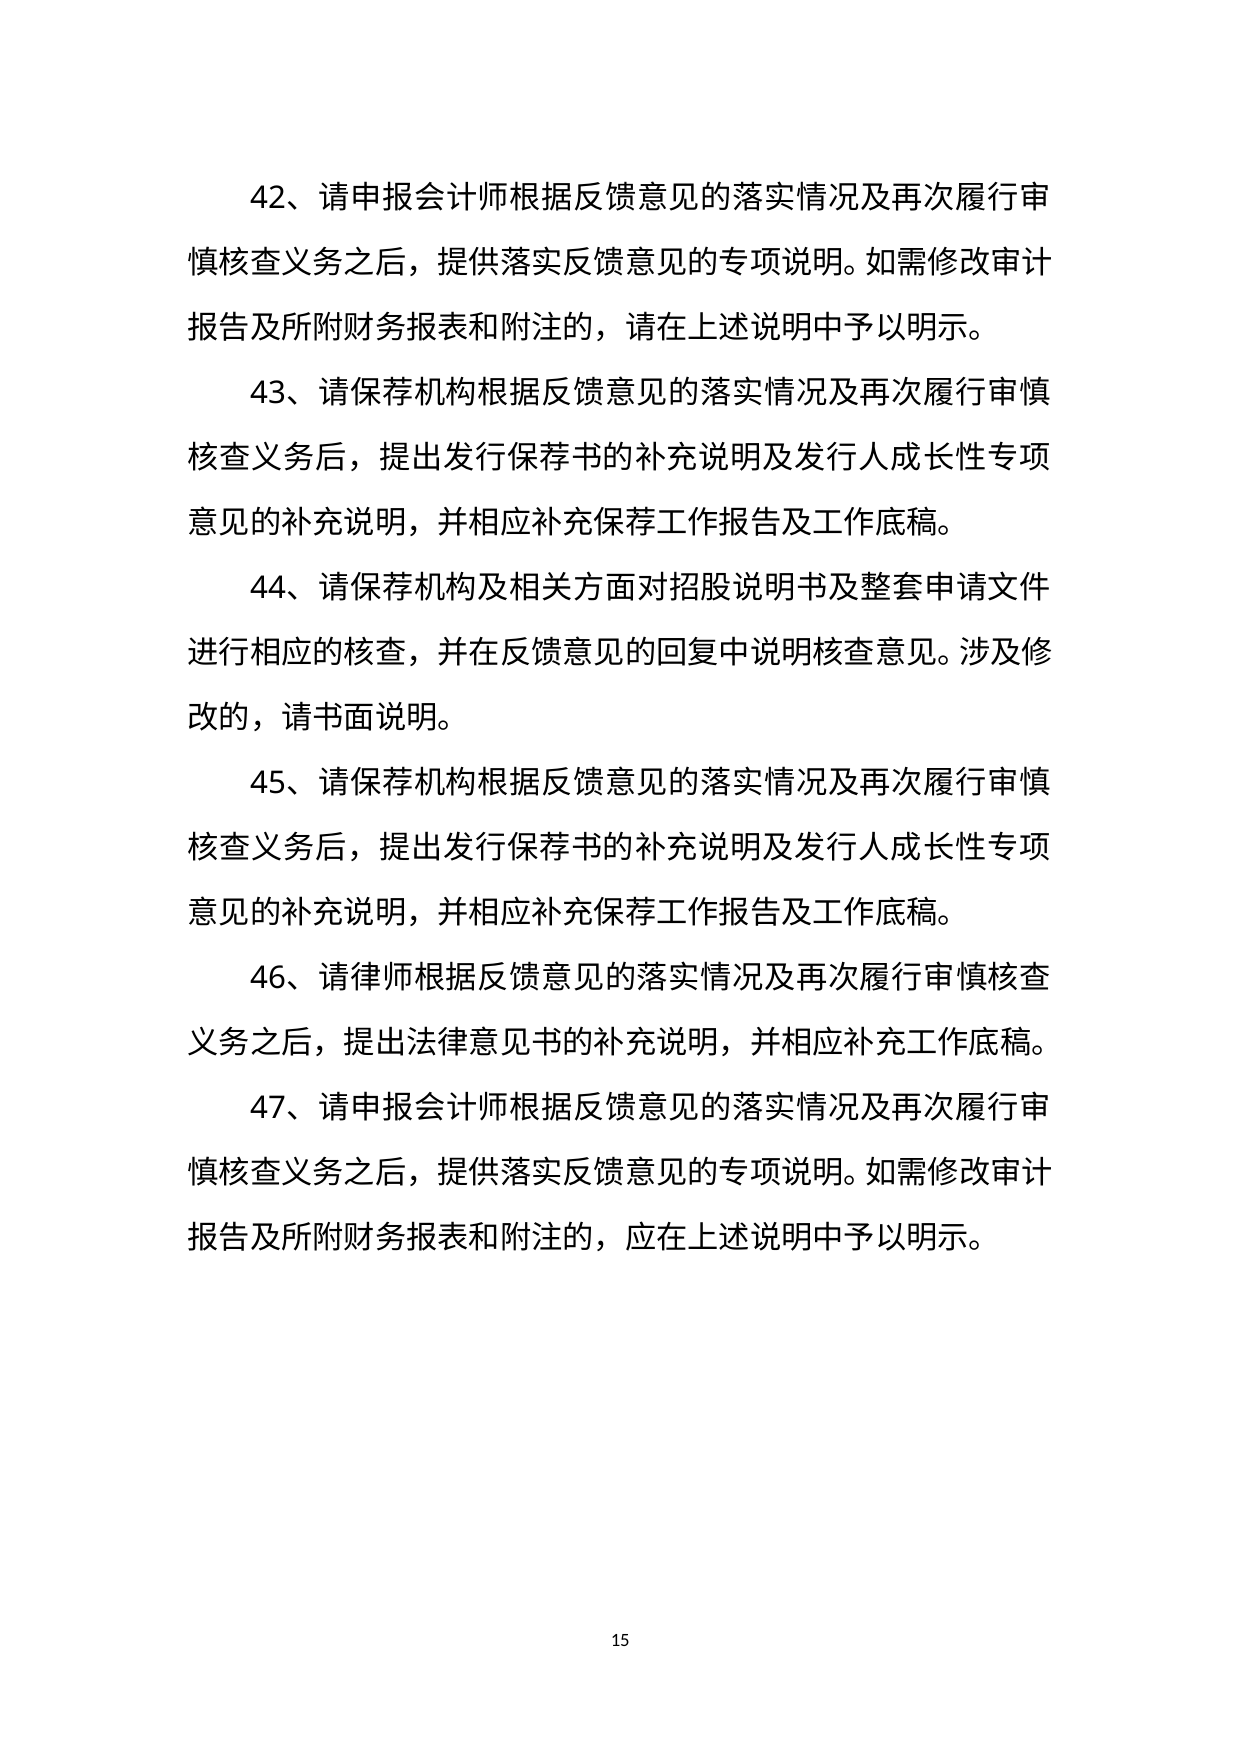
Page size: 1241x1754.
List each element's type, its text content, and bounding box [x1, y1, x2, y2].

text 46、请律师根据反馈意见的落实情况及再次履行审慎核查义务之后，提出法律意见书的补充说明，并相应补充工作底稿。 [187, 1072, 1053, 1202]
text 二、其他问题 [187, 227, 1053, 292]
text 44、请保荐机构及相关方面对招股说明书及整套申请文件进行相应的核查，并在反馈意见的回复中说明核查意见。涉及修改的，请书面说明。 [187, 682, 1053, 877]
text 47、请申报会计师根据反馈意见的落实情况及再次履行审慎核查义务之后，提供落实反馈意见的专项说明。如需修改审计报告及所附财务报表和附注的，应在上述说明中予以明示。 [187, 1202, 1053, 1397]
text 42、请申报会计师根据反馈意见的落实情况及再次履行审慎核查义务之后，提供落实反馈意见的专项说明。如需修改审计报告及所附财务报表和附注的，请在上述说明中予以明示。 [187, 292, 1053, 487]
text 45、请保荐机构根据反馈意见的落实情况及再次履行审慎核查义务后，提出发行保荐书的补充说明及发行人成长性专项意见的补充说明，并相应补充保荐工作报告及工作底稿。 [187, 877, 1053, 1072]
text 43、请保荐机构根据反馈意见的落实情况及再次履行审慎核查义务后，提出发行保荐书的补充说明及发行人成长性专项意见的补充说明，并相应补充保荐工作报告及工作底稿。 [187, 487, 1053, 682]
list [187, 162, 1053, 227]
